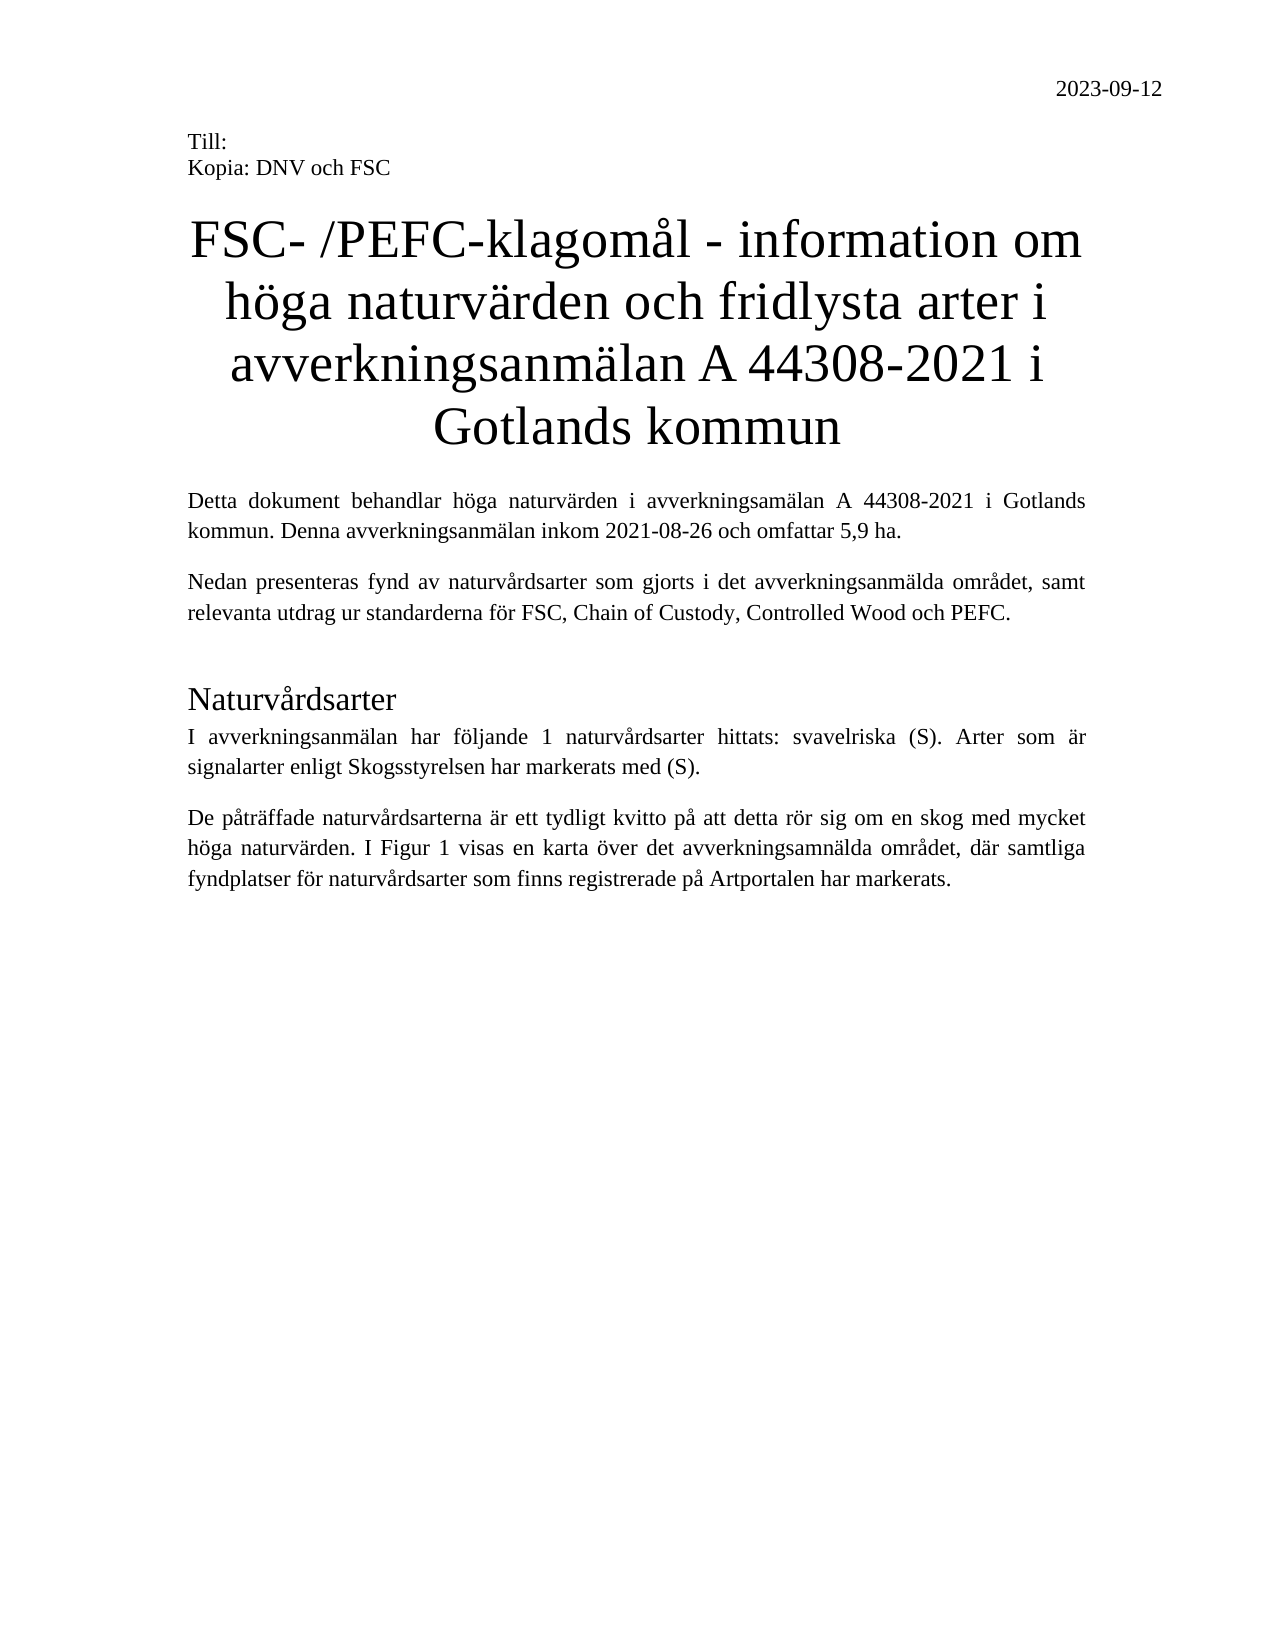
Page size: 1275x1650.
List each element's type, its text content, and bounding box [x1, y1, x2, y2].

text Detta dokument behandlar höga naturvärden i avverkningsamälan A 44308-2021 i Gotlands kommun. Denna avverkningsanmälan inkom 2021-08-26 och omfattar 5,9 ha. [187, 487, 1087, 544]
subtitle Naturvårdsarter [187, 679, 1087, 717]
text Nedan presenteras fynd av naturvårdsarter som gjorts i det avverkningsanmälda området, samt relevanta utdrag ur standarderna för FSC, Chain of Custody, Controlled Wood och PEFC. [187, 568, 1087, 625]
text I avverkningsanmälan har följande 1 naturvårdsarter hittats: svavelriska (S). Arter som är signalarter enligt Skogsstyrelsen har markerats med (S). [187, 723, 1087, 779]
text De påträffade naturvårdsarterna är ett tydligt kvitto på att detta rör sig om en skog med mycket höga naturvärden. I Figur 1 visas en karta över det avverkningsamnälda området, där samtliga fyndplatser för naturvårdsarter som finns registrerade på Artportalen har markerats. [187, 804, 1087, 891]
title FSC- /PEFC-klagomål - information om höga naturvärden och fridlysta arter i avverkningsanmälan A 44308-2021 i Gotlands kommun [187, 207, 1087, 456]
